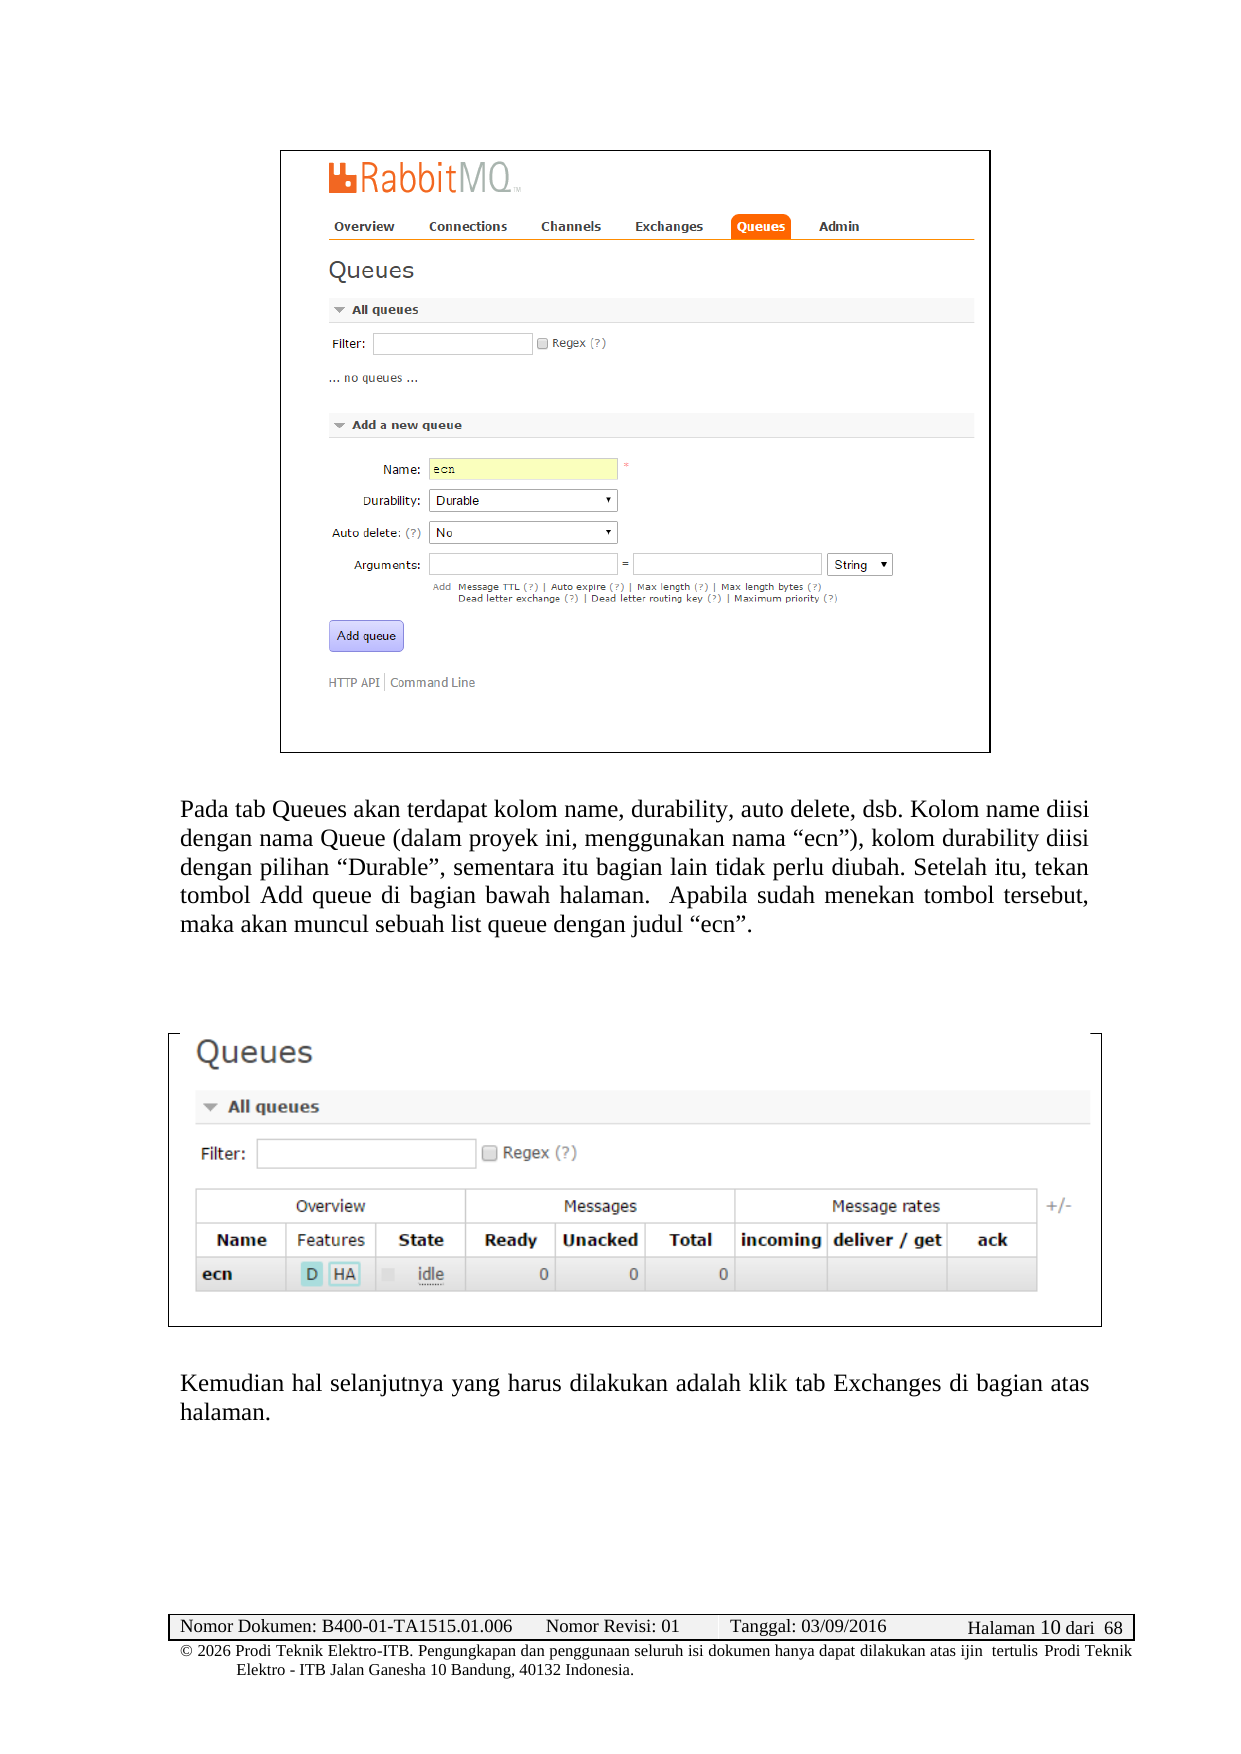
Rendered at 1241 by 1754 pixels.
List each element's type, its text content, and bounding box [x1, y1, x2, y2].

table_header [281, 151, 989, 752]
picture [180, 1033, 1091, 1314]
text Pada tab Queues akan terdapat kolom name, durability, auto delete, dsb. Kolom name diisi dengan nama Queue (dalam proyek ini, menggunakan nama “ecn”), kolom durability diisi dengan pilihan “Durable”, sementara itu bagian lain tidak perlu diubah. Setelah itu, tekan tombol Add queue di bagian bawah halaman. Apabila sudah menekan tombol tersebut, maka akan muncul sebuah list queue dengan judul “ecn”. [180, 794, 1090, 938]
picture [296, 151, 975, 723]
table_header [169, 1034, 1101, 1326]
text Kemudian hal selanjutnya yang harus dilakukan adalah klik tab Exchanges di bagian atas halaman. [180, 1368, 1090, 1426]
